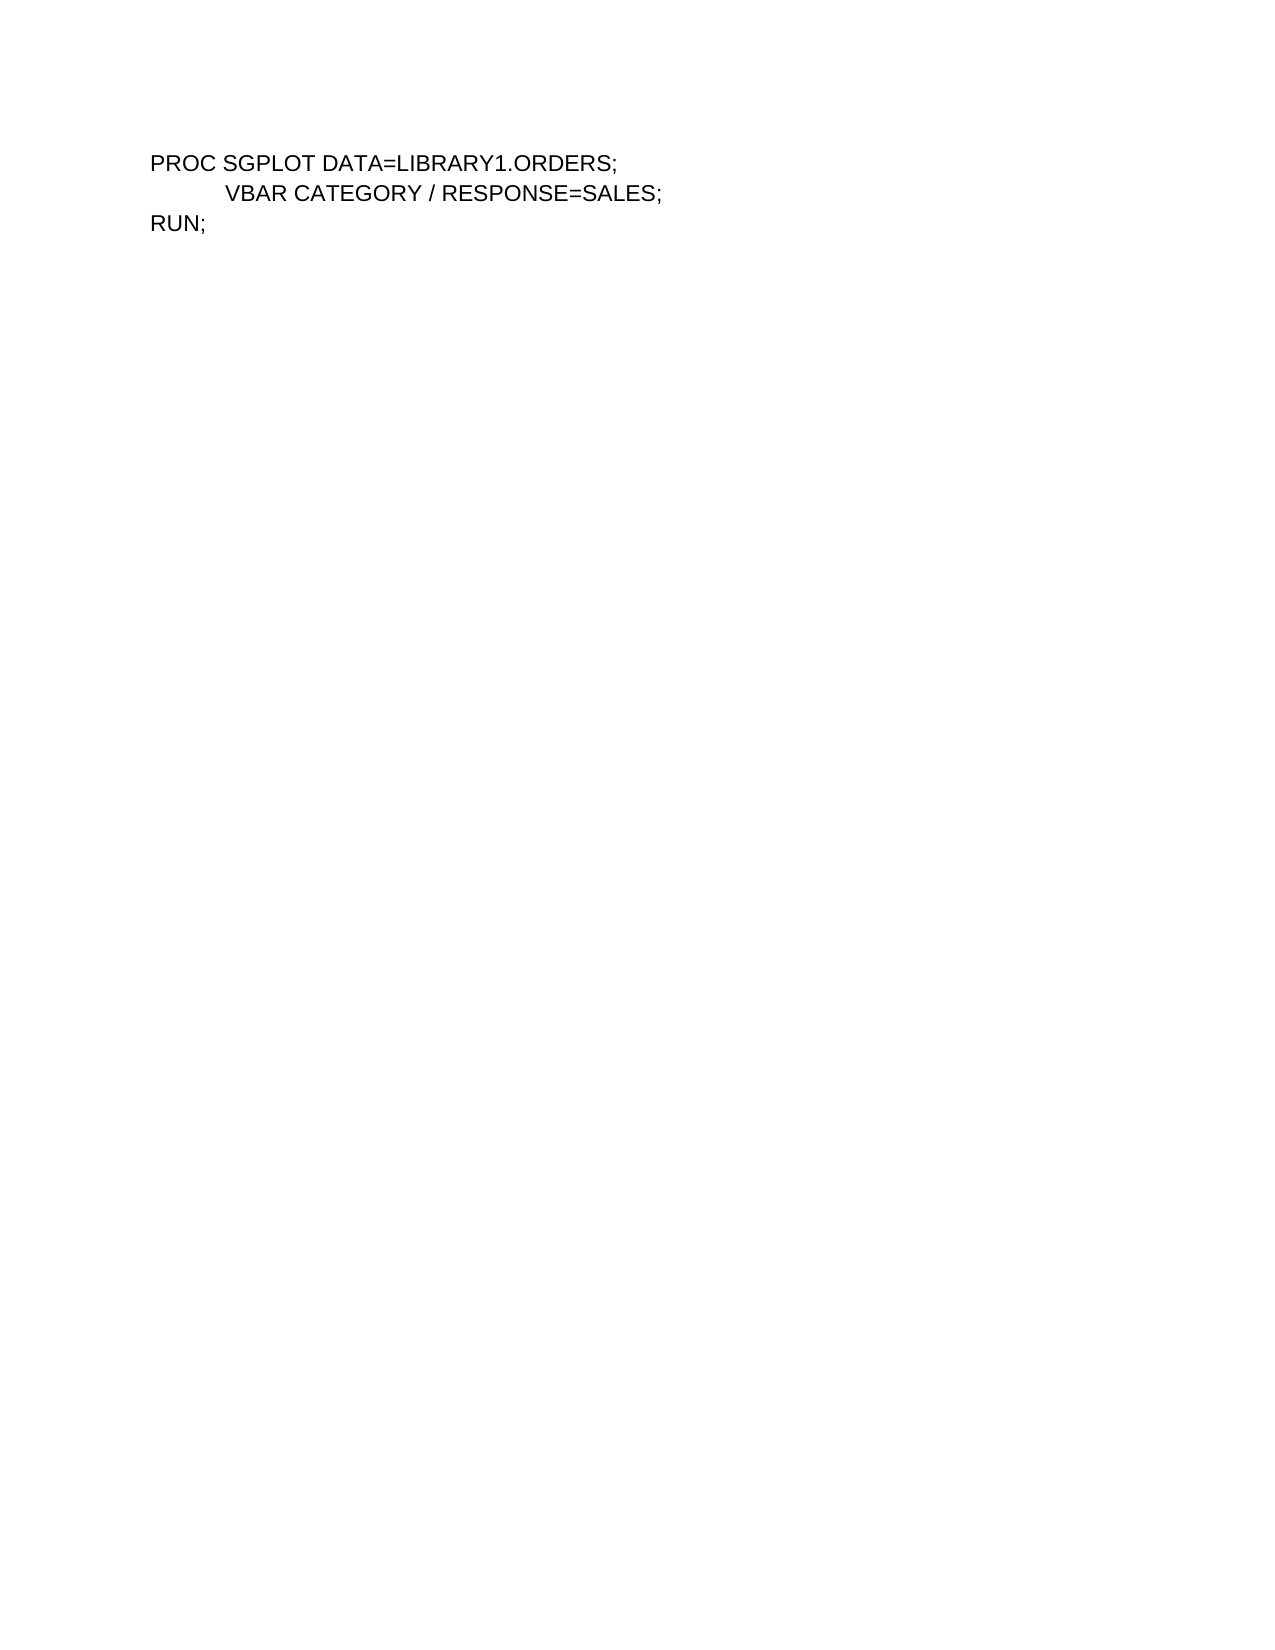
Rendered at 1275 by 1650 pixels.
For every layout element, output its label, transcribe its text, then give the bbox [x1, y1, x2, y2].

text PROC SGPLOT DATA=LIBRARY1.ORDERS; [150, 150, 1125, 176]
text VBAR CATEGORY / RESPONSE=SALES; [150, 180, 1125, 207]
text RUN; [150, 210, 1125, 237]
